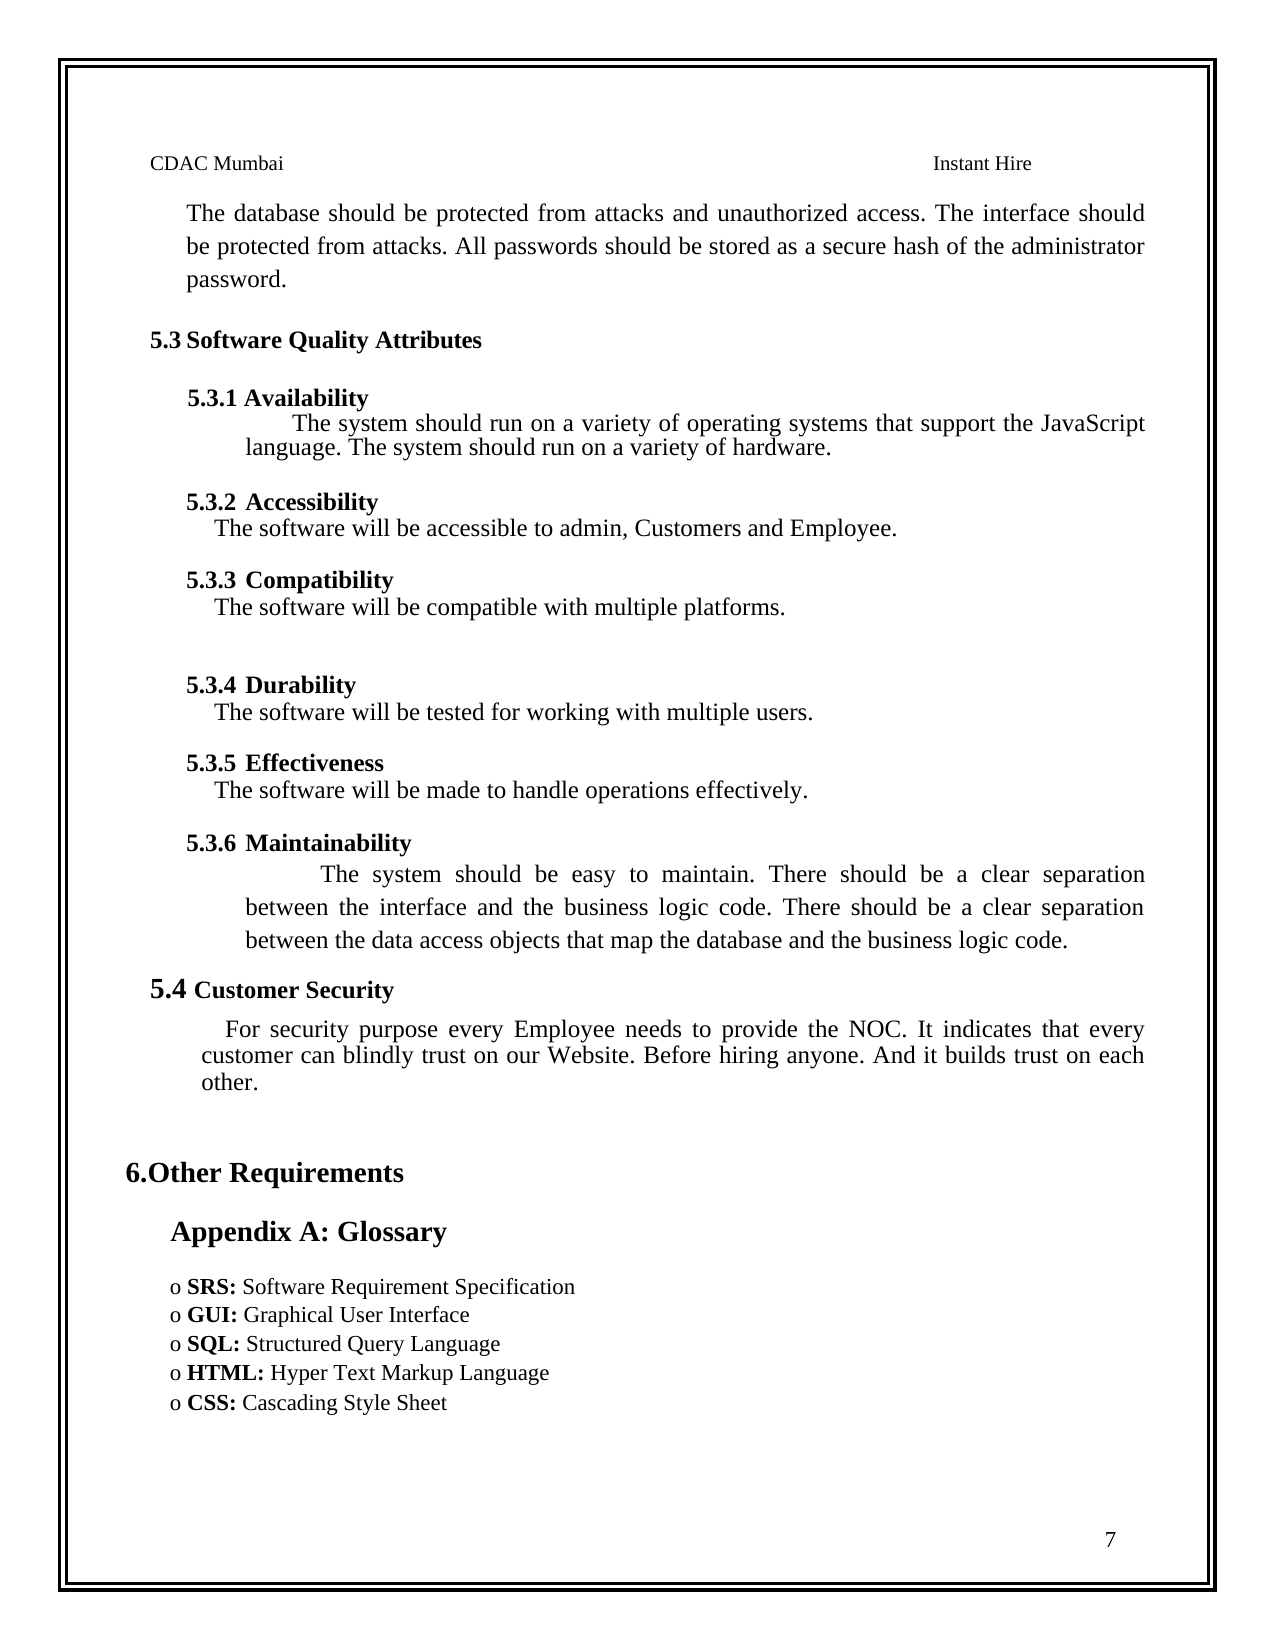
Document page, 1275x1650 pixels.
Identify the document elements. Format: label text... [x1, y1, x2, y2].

text o GUI: Graphical User Interface [169, 1301, 1146, 1328]
text o SQL: Structured Query Language [169, 1330, 1146, 1356]
subtitle Compatibility [186, 567, 1146, 593]
text The software will be tested for working with multiple users. [214, 698, 1146, 725]
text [186, 198, 1146, 293]
text o CSS: Cascading Style Sheet [169, 1389, 1146, 1415]
subtitle Accessibility [186, 488, 1146, 515]
text o HTML: Hyper Text Markup Language [169, 1359, 1146, 1386]
text The software will be made to handle operations effectively. [214, 777, 1146, 804]
subtitle Software Quality Attributes [150, 298, 1146, 354]
subtitle Durability [186, 672, 1146, 698]
text The system should run on a variety of operating systems that support the JavaScript language. The system should run on a variety of hardware. [245, 412, 1146, 461]
text 6.Other Requirements [125, 1155, 1146, 1188]
text The system should be easy to maintain. There should be a clear separation between the interface and the business logic code. There should be a clear separation between the data access objects that map the database and the business logic code. [245, 859, 1146, 953]
subtitle 5.4 Customer Security [150, 958, 1146, 1005]
subtitle Maintainability [186, 828, 1146, 857]
text The software will be accessible to admin, Customers and Employee. [214, 515, 1146, 542]
text o SRS: Software Requirement Specification [169, 1273, 1146, 1299]
subtitle Effectiveness [186, 750, 1146, 777]
text For security purpose every Employee needs to provide the NOC. It indicates that every customer can blindly trust on our Website. Before hiring anyone. And it builds trust on each other. [201, 1016, 1146, 1096]
text  Appendix A: Glossary [140, 1214, 1146, 1247]
subtitle 5.3.1 Availability [187, 355, 1146, 412]
text The software will be compatible with multiple platforms. [214, 593, 1146, 621]
